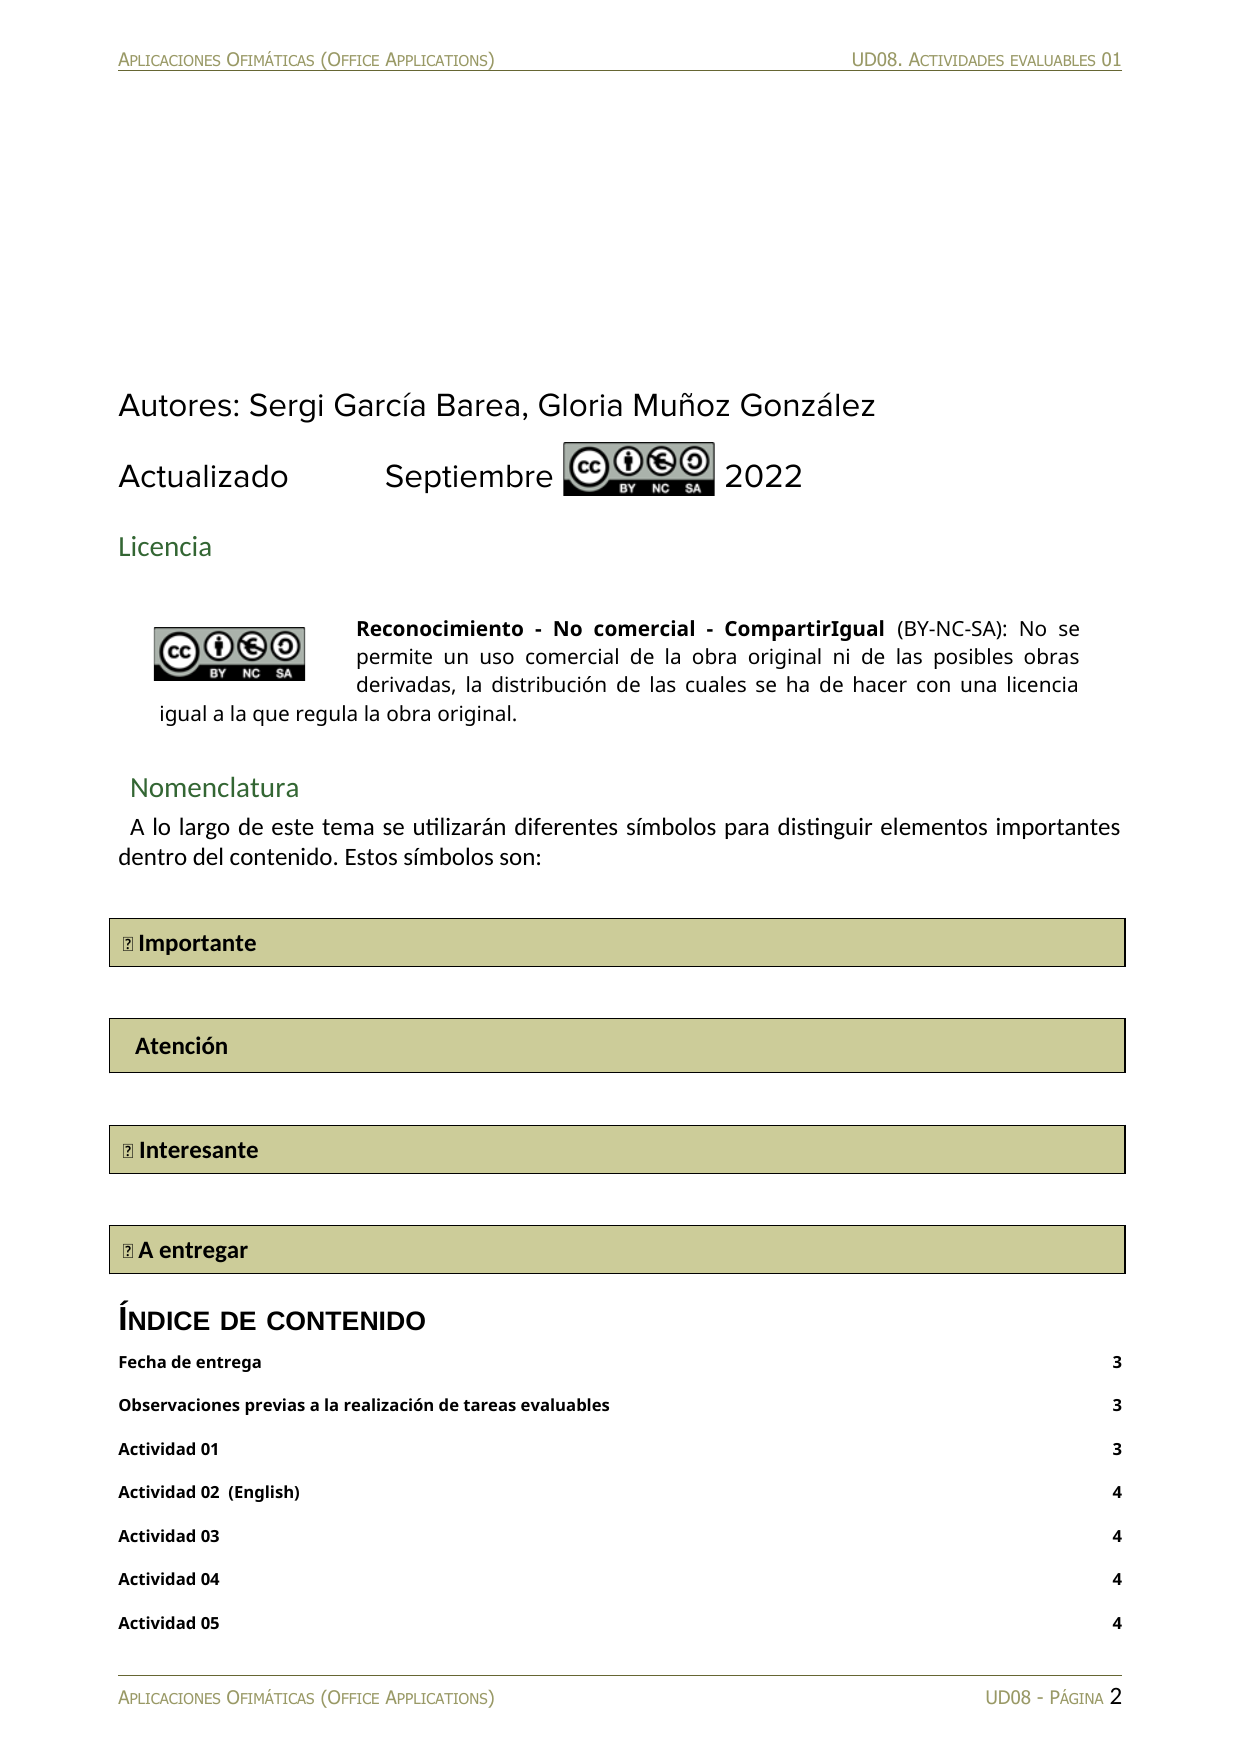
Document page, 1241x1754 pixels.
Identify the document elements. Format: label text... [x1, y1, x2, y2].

text ❕ Atención [110, 1019, 1124, 1072]
text 📕 A entregar [110, 1226, 1124, 1273]
text Reconocimiento - No comercial - CompartirIgual (BY-NC-SA): No se permite un uso comercial de la obra original ni de las posibles obras derivadas, la distribución de las cuales se ha de hacer con una licencia igual a la que regula la obra original. [159, 614, 1080, 727]
text 📖 Importante [110, 919, 1124, 966]
text Autores: Sergi García Barea, Gloria Muñoz González [118, 385, 1122, 426]
text Nomenclatura [118, 769, 1122, 804]
picture [153, 627, 306, 681]
text A lo largo de este tema se utilizarán diferentes símbolos para distinguir elementos importantes dentro del contenido. Estos símbolos son: [118, 811, 1122, 872]
text Actualizado Septiembre 2022 [118, 457, 1122, 497]
picture [563, 442, 715, 496]
text Índice de contenido [118, 1299, 1122, 1338]
text Licencia [118, 528, 1122, 564]
text 💬 Interesante [110, 1126, 1124, 1173]
